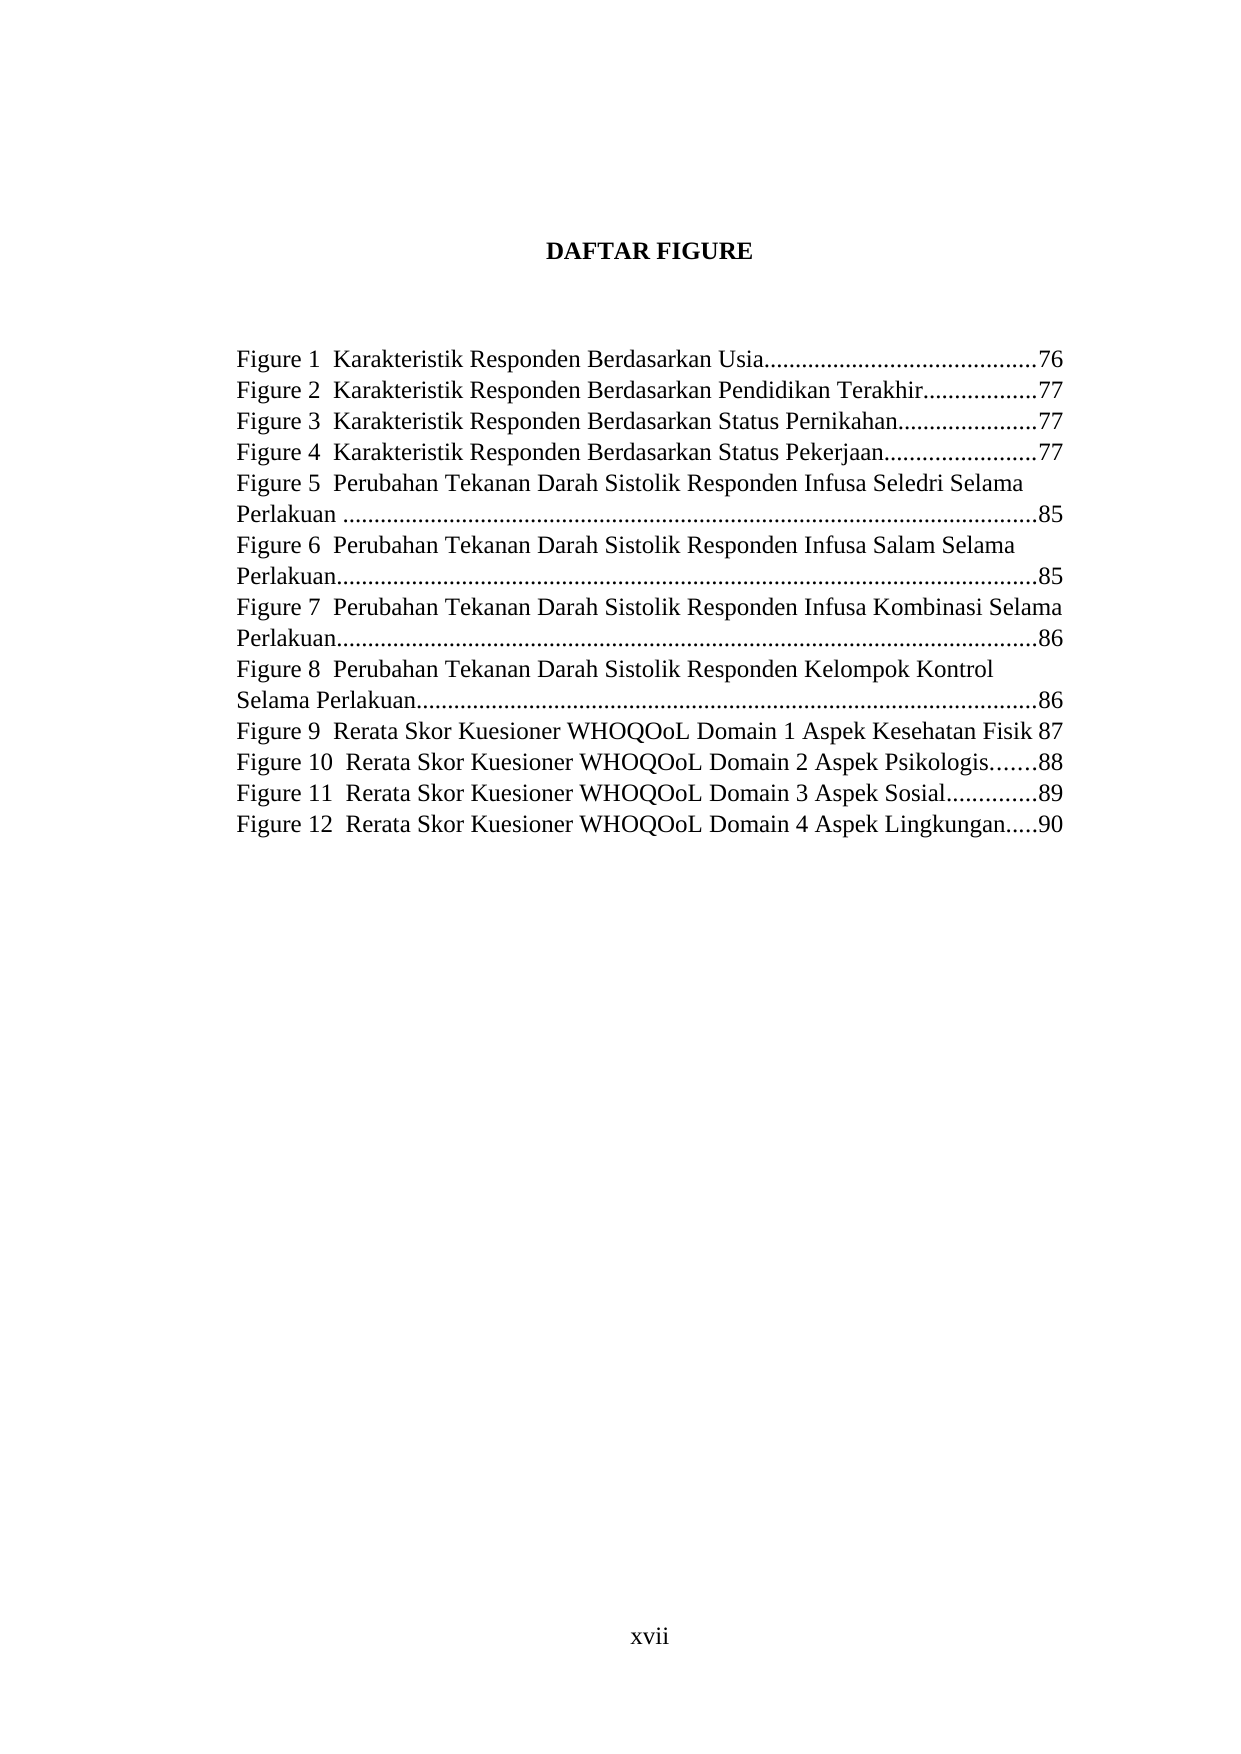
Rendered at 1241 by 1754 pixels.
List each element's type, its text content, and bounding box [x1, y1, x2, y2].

text Figure 10 Rerata Skor Kuesioner WHOQOoL Domain 2 Aspek Psikologis 88 [236, 747, 1063, 776]
text Figure 8 Perubahan Tekanan Darah Sistolik Responden Kelompok Kontrol Selama Perlakuan 86 [236, 654, 1063, 714]
text Figure 11 Rerata Skor Kuesioner WHOQOoL Domain 3 Aspek Sosial 89 [236, 778, 1063, 807]
text Figure 3 Karakteristik Responden Berdasarkan Status Pernikahan 77 [236, 406, 1063, 434]
text Figure 6 Perubahan Tekanan Darah Sistolik Responden Infusa Salam Selama Perlakuan 85 [236, 530, 1063, 590]
text Figure 4 Karakteristik Responden Berdasarkan Status Pekerjaan 77 [236, 437, 1063, 466]
text Figure 9 Rerata Skor Kuesioner WHOQOoL Domain 1 Aspek Kesehatan Fisik 87 [236, 716, 1063, 745]
text Figure 1 Karakteristik Responden Berdasarkan Usia 76 [236, 344, 1063, 372]
text Figure 12 Rerata Skor Kuesioner WHOQOoL Domain 4 Aspek Lingkungan 90 [236, 809, 1063, 838]
text Figure 2 Karakteristik Responden Berdasarkan Pendidikan Terakhir 77 [236, 375, 1063, 403]
text Figure 7 Perubahan Tekanan Darah Sistolik Responden Infusa Kombinasi Selama Perlakuan 86 [236, 592, 1063, 652]
text Figure 5 Perubahan Tekanan Darah Sistolik Responden Infusa Seledri Selama Perlakuan 85 [236, 468, 1063, 528]
subtitle DAFTAR FIGURE [236, 236, 1063, 265]
